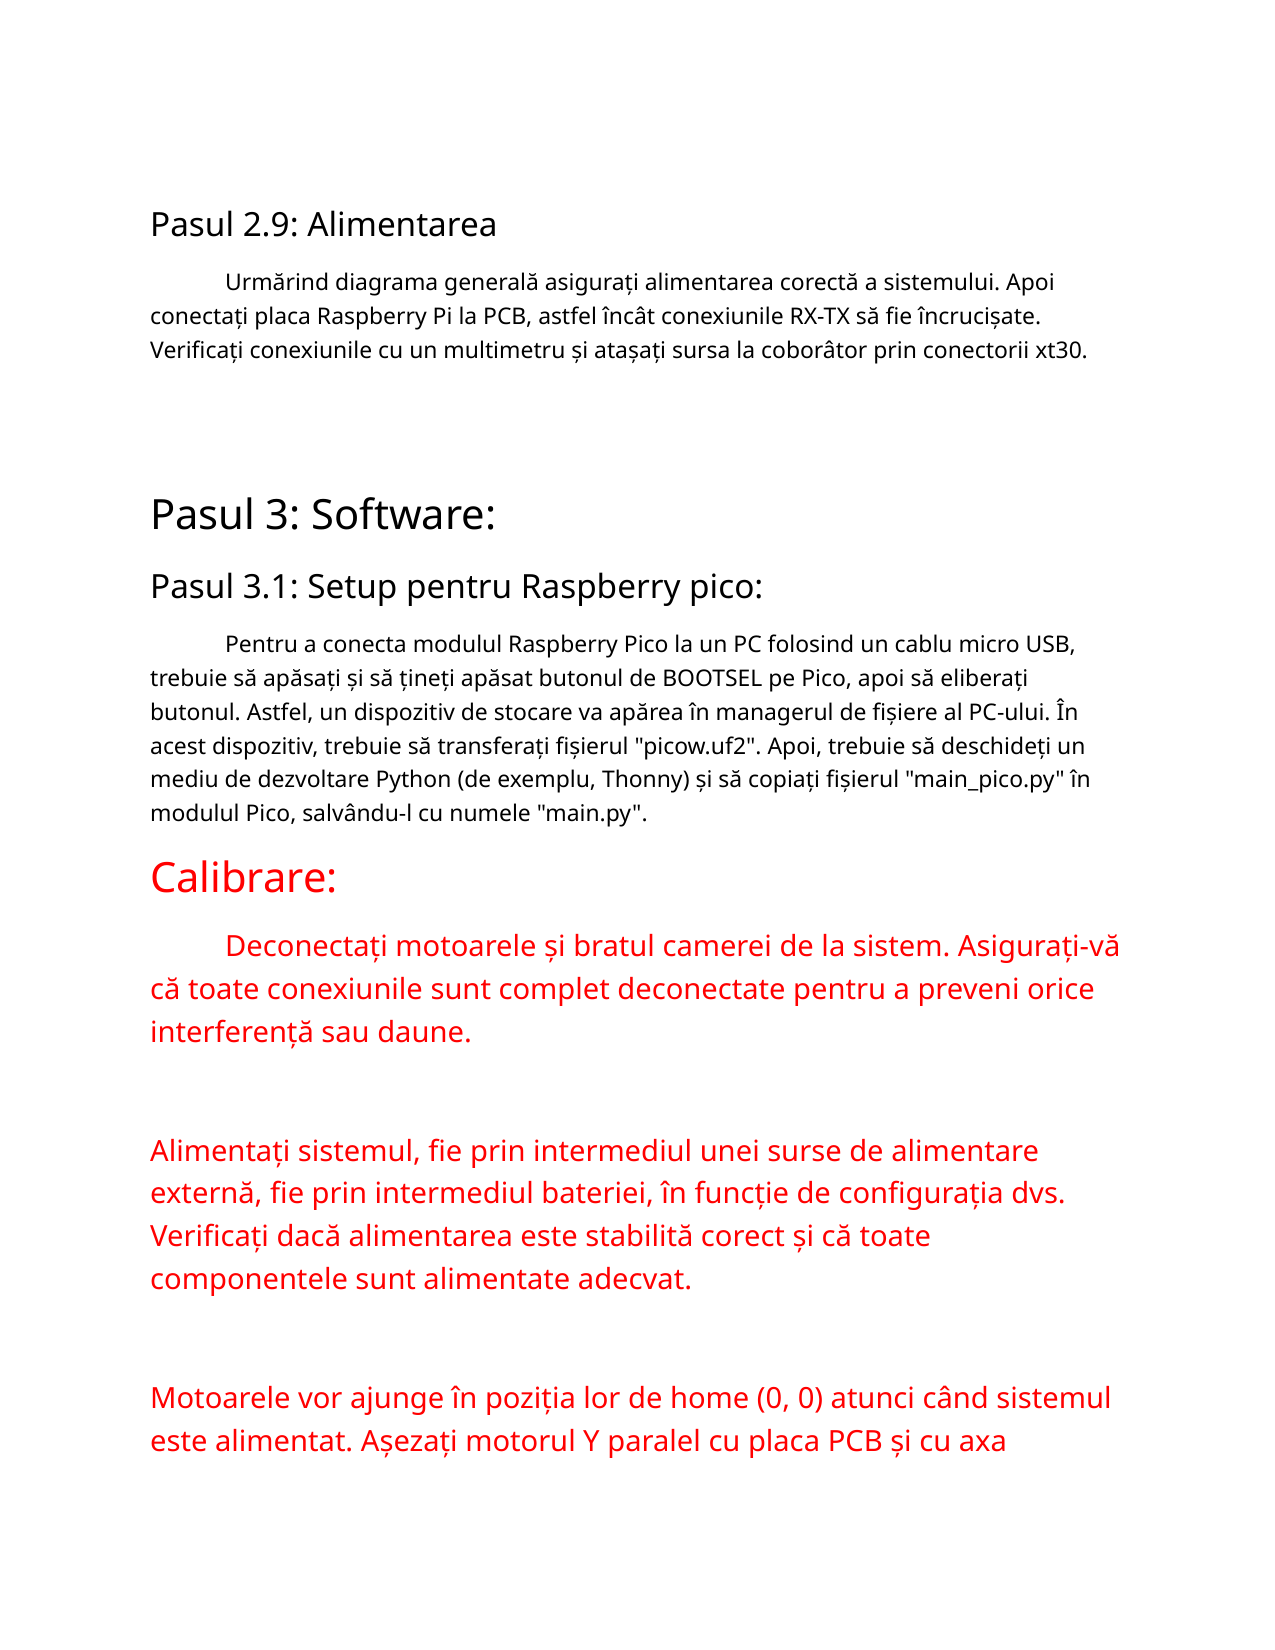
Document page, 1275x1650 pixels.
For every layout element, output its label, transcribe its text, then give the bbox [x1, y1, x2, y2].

text Pentru a conecta modulul Raspberry Pico la un PC folosind un cablu micro USB, trebuie să apăsați și să țineți apăsat butonul de BOOTSEL pe Pico, apoi să eliberați butonul. Astfel, un dispozitiv de stocare va apărea în managerul de fișiere al PC-ului. În acest dispozitiv, trebuie să transferați fișierul "picow.uf2". Apoi, trebuie să deschideți un mediu de dezvoltare Python (de exemplu, Thonny) și să copiați fișierul "main_pico.py" în modulul Pico, salvându-l cu numele "main.py". [150, 628, 1125, 828]
text Pasul 2.9: Alimentarea [150, 200, 1125, 246]
text Calibrare: [150, 847, 1125, 904]
text Urmărind diagrama generală asigurați alimentarea corectă a sistemului. Apoi conectați placa Raspberry Pi la PCB, astfel încât conexiunile RX-TX să fie încrucișate. Verificați conexiunile cu un multimetru și atașați sursa la coborâtor prin conectorii xt30. [150, 266, 1125, 365]
text Deconectați motoarele și bratul camerei de la sistem. Asigurați-vă că toate conexiunile sunt complet deconectate pentru a preveni orice interferență sau daune. [150, 925, 1125, 1051]
text Pasul 3: Software: [150, 485, 1125, 542]
text Alimentați sistemul, fie prin intermediul unei surse de alimentare externă, fie prin intermediul bateriei, în funcție de configurația dvs. Verificați dacă alimentarea este stabilită corect și că toate componentele sunt alimentate adecvat. [150, 1130, 1125, 1298]
text Pasul 3.1: Setup pentru Raspberry pico: [150, 563, 1125, 608]
